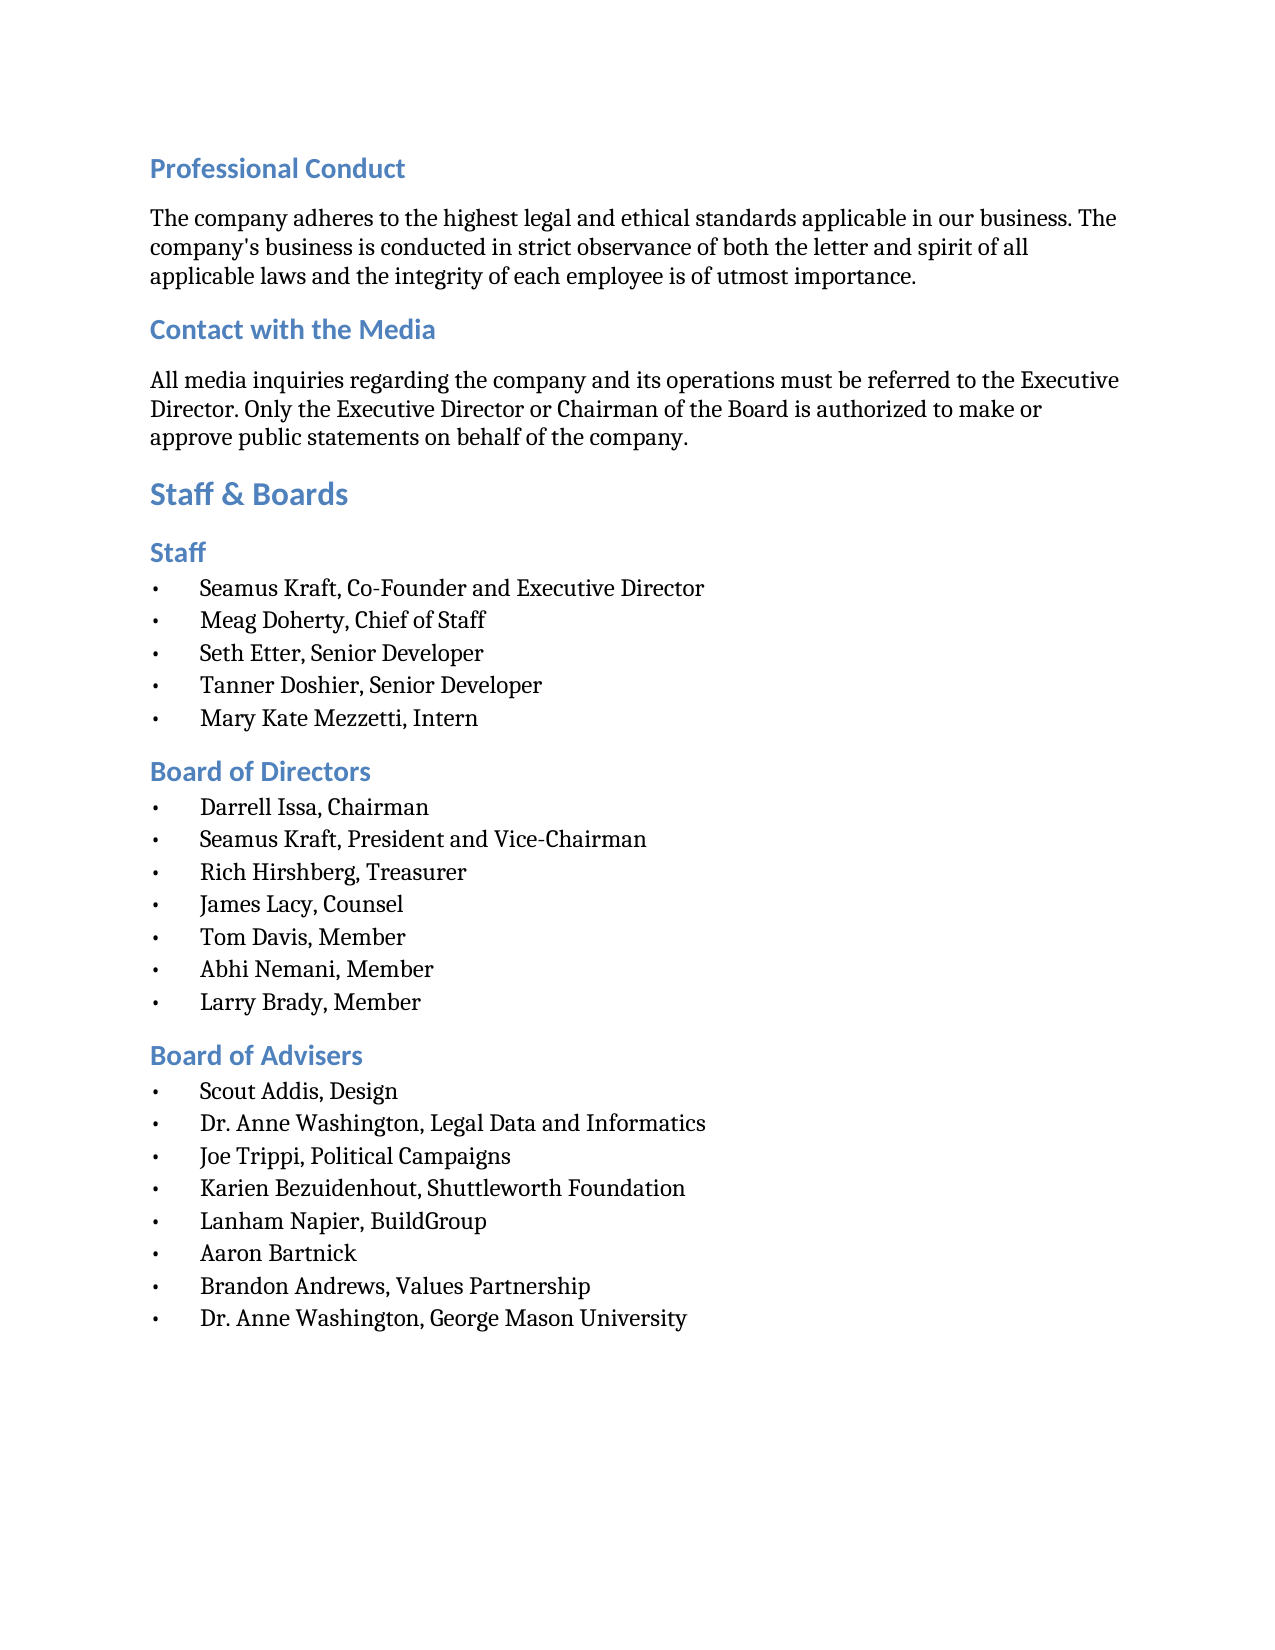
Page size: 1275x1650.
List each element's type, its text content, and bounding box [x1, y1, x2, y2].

list Seth Etter, Senior Developer [150, 639, 1125, 668]
subtitle Contact with the Media [150, 311, 1125, 347]
list Tanner Doshier, Senior Developer [150, 671, 1125, 700]
list Scout Addis, Design [150, 1077, 1125, 1106]
subtitle Board of Directors [150, 753, 1125, 789]
list Larry Brady, Member [150, 988, 1125, 1017]
list Tom Davis, Member [150, 923, 1125, 952]
list Seamus Kraft, President and Vice-Chairman [150, 825, 1125, 854]
list Darrell Issa, Chairman [150, 793, 1125, 822]
subtitle Staff & Boards [150, 473, 1125, 514]
list Lanham Napier, BuildGroup [150, 1207, 1125, 1236]
list Dr. Anne Washington, George Mason University [150, 1304, 1125, 1333]
list Rich Hirshberg, Treasurer [150, 858, 1125, 887]
list Karien Bezuidenhout, Shuttleworth Foundation [150, 1174, 1125, 1203]
list Dr. Anne Washington, Legal Data and Informatics [150, 1109, 1125, 1138]
text The company adheres to the highest legal and ethical standards applicable in our business. The company's business is conducted in strict observance of both the letter and spirit of all applicable laws and the integrity of each employee is of utmost importance. [150, 204, 1125, 291]
list James Lacy, Counsel [150, 890, 1125, 919]
list Meag Doherty, Chief of Staff [150, 606, 1125, 635]
subtitle Staff [150, 534, 1125, 570]
list Joe Trippi, Political Campaigns [150, 1142, 1125, 1171]
text All media inquiries regarding the company and its operations must be referred to the Executive Director. Only the Executive Director or Chairman of the Board is authorized to make or approve public statements on behalf of the company. [150, 366, 1125, 452]
list Seamus Kraft, Co-Founder and Executive Director [150, 574, 1125, 603]
list Brandon Andrews, Values Partnership [150, 1272, 1125, 1301]
subtitle Board of Advisers [150, 1037, 1125, 1073]
list Mary Kate Mezzetti, Intern [150, 704, 1125, 733]
list Abhi Nemani, Member [150, 955, 1125, 984]
subtitle Professional Conduct [150, 150, 1125, 186]
list Aaron Bartnick [150, 1239, 1125, 1268]
